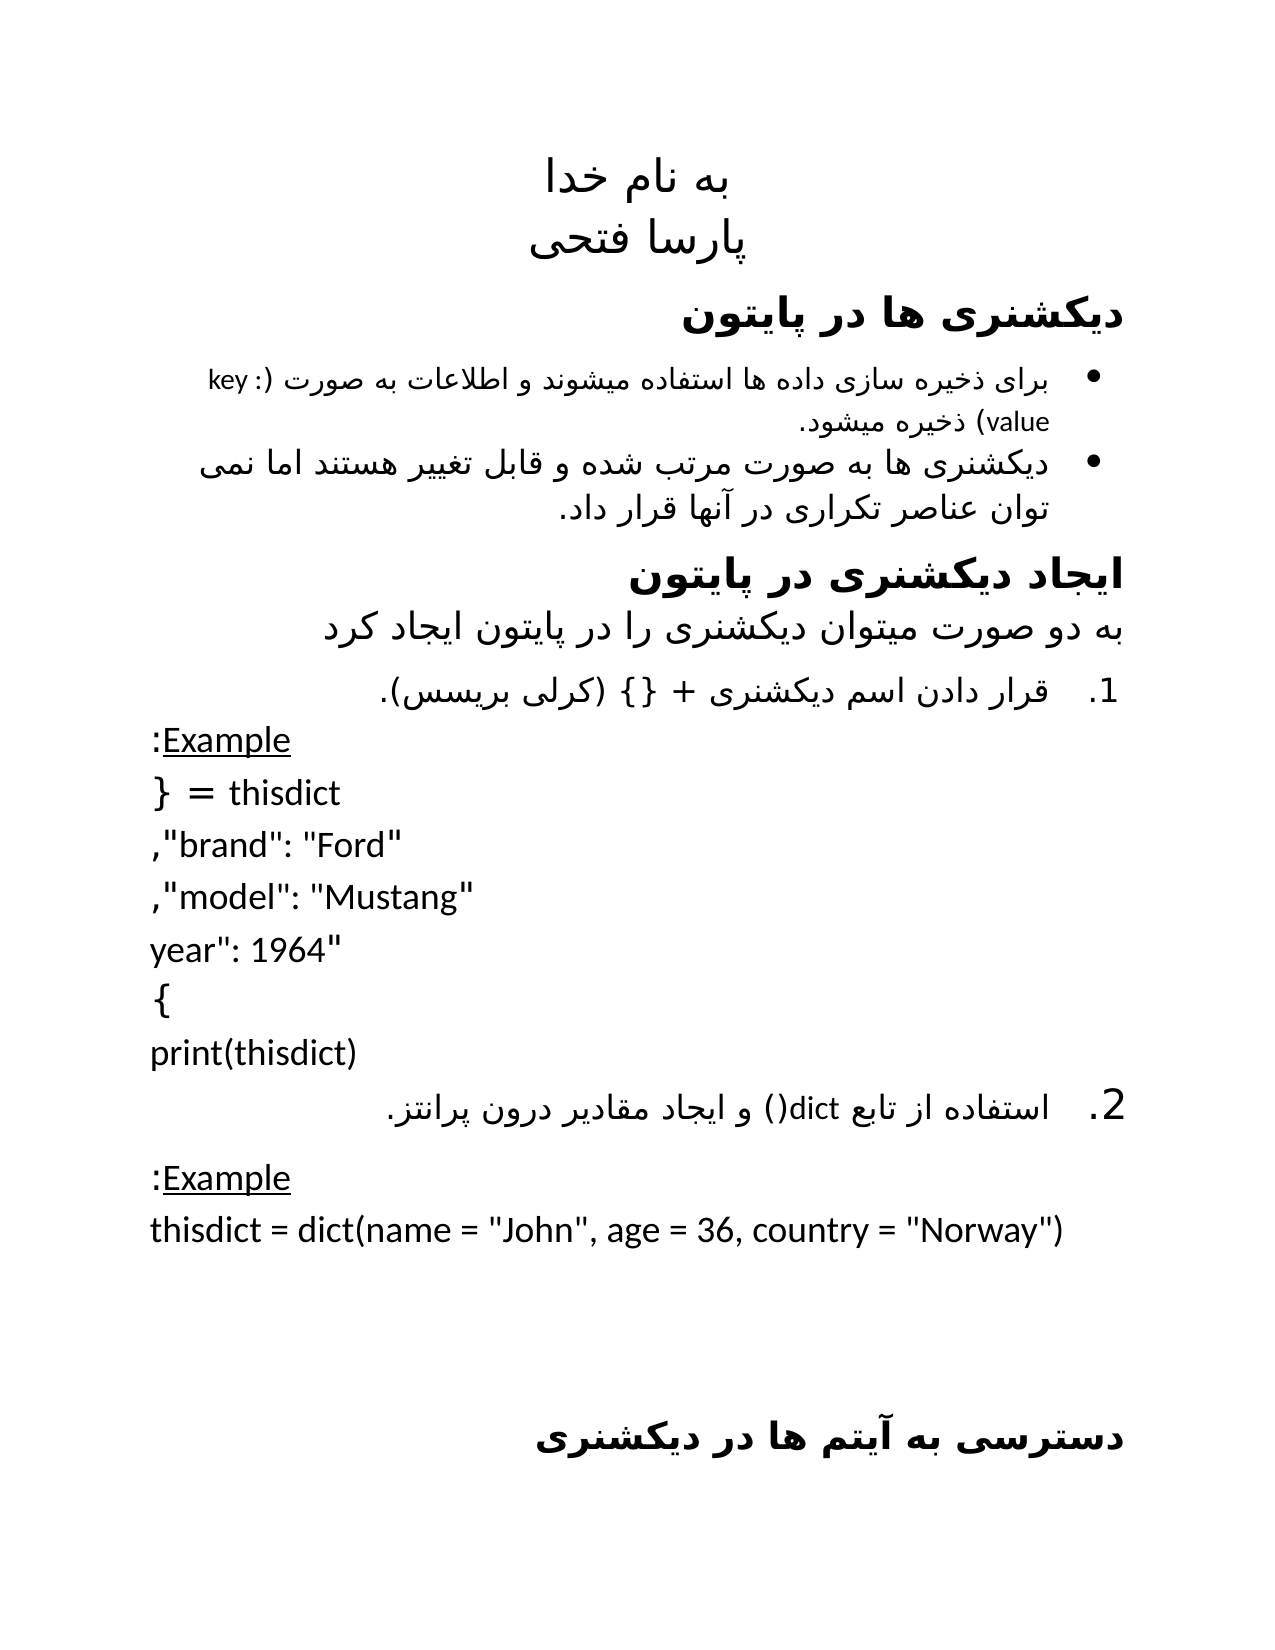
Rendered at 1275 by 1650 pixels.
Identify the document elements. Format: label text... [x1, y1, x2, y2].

list استفاده از تابع dict() و ایجاد مقادیر درون پرانتز. [150, 1081, 1087, 1130]
text دسترسی به آیتم ها در دیکشنری [150, 1414, 1125, 1458]
text ایجاد دیکشنری در پایتون به دو صورت میتوان دیکشنری را در پایتون ایجاد کرد [150, 550, 1125, 648]
list Example: thisdict = { "brand": "Ford", "model": "Mustang", "year": 1964 } print(thisdict) [150, 716, 1050, 1074]
text به نام خدا پارسا فتحی [150, 150, 1125, 264]
list برای ذخیره سازی داده ها استفاده میشوند و اطلاعات به صورت (key : value) ذخیره میشود. [150, 361, 1087, 438]
list قرار دادن اسم دیکشنری + {} (کرلی بریسس). [150, 671, 1087, 710]
list دیکشنری ها به صورت مرتب شده و قابل تغییر هستند اما نمی توان عناصر تکراری در آنها قرار داد. [150, 444, 1087, 527]
text دیکشنری ها در پایتون [150, 289, 1125, 337]
text Example: thisdict = dict(name = "John", age = 36, country = "Norway") [150, 1153, 1125, 1252]
